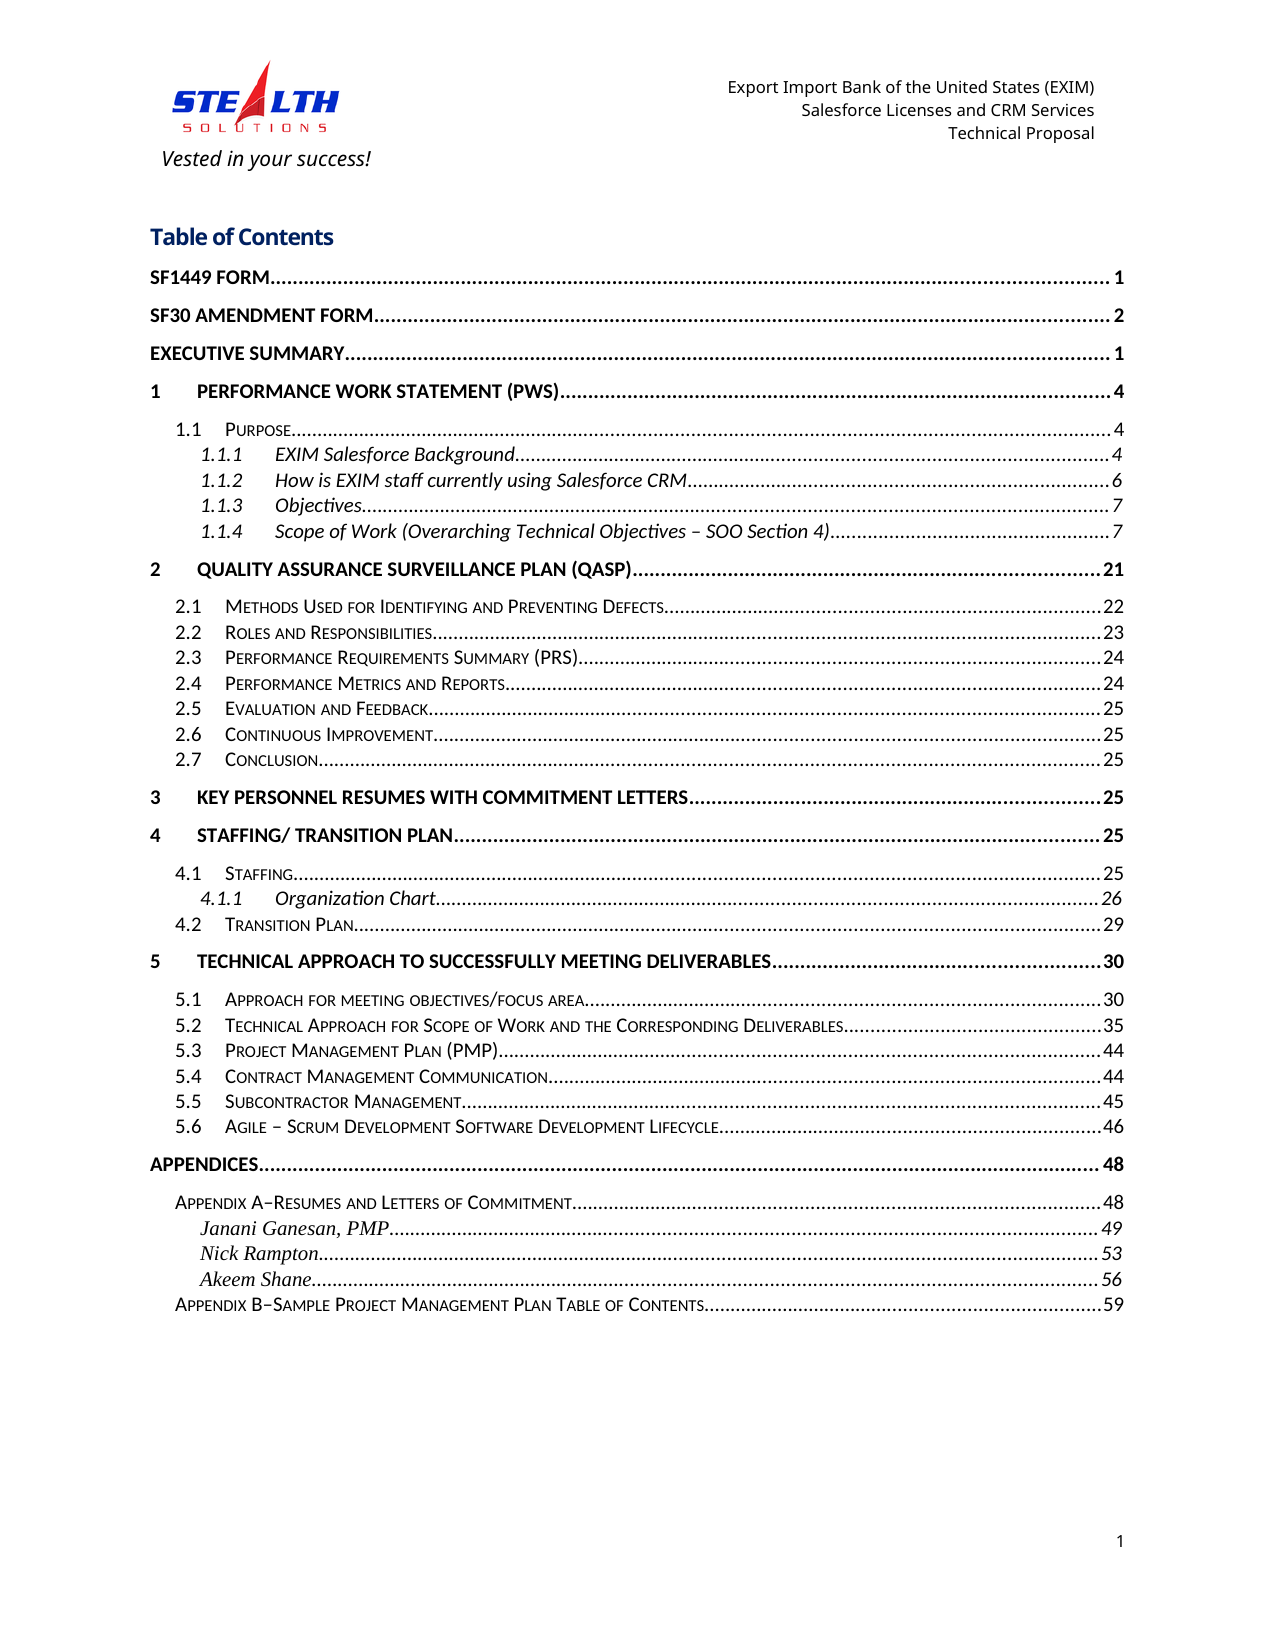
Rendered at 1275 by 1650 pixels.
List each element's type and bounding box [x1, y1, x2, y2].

picture [161, 46, 355, 145]
